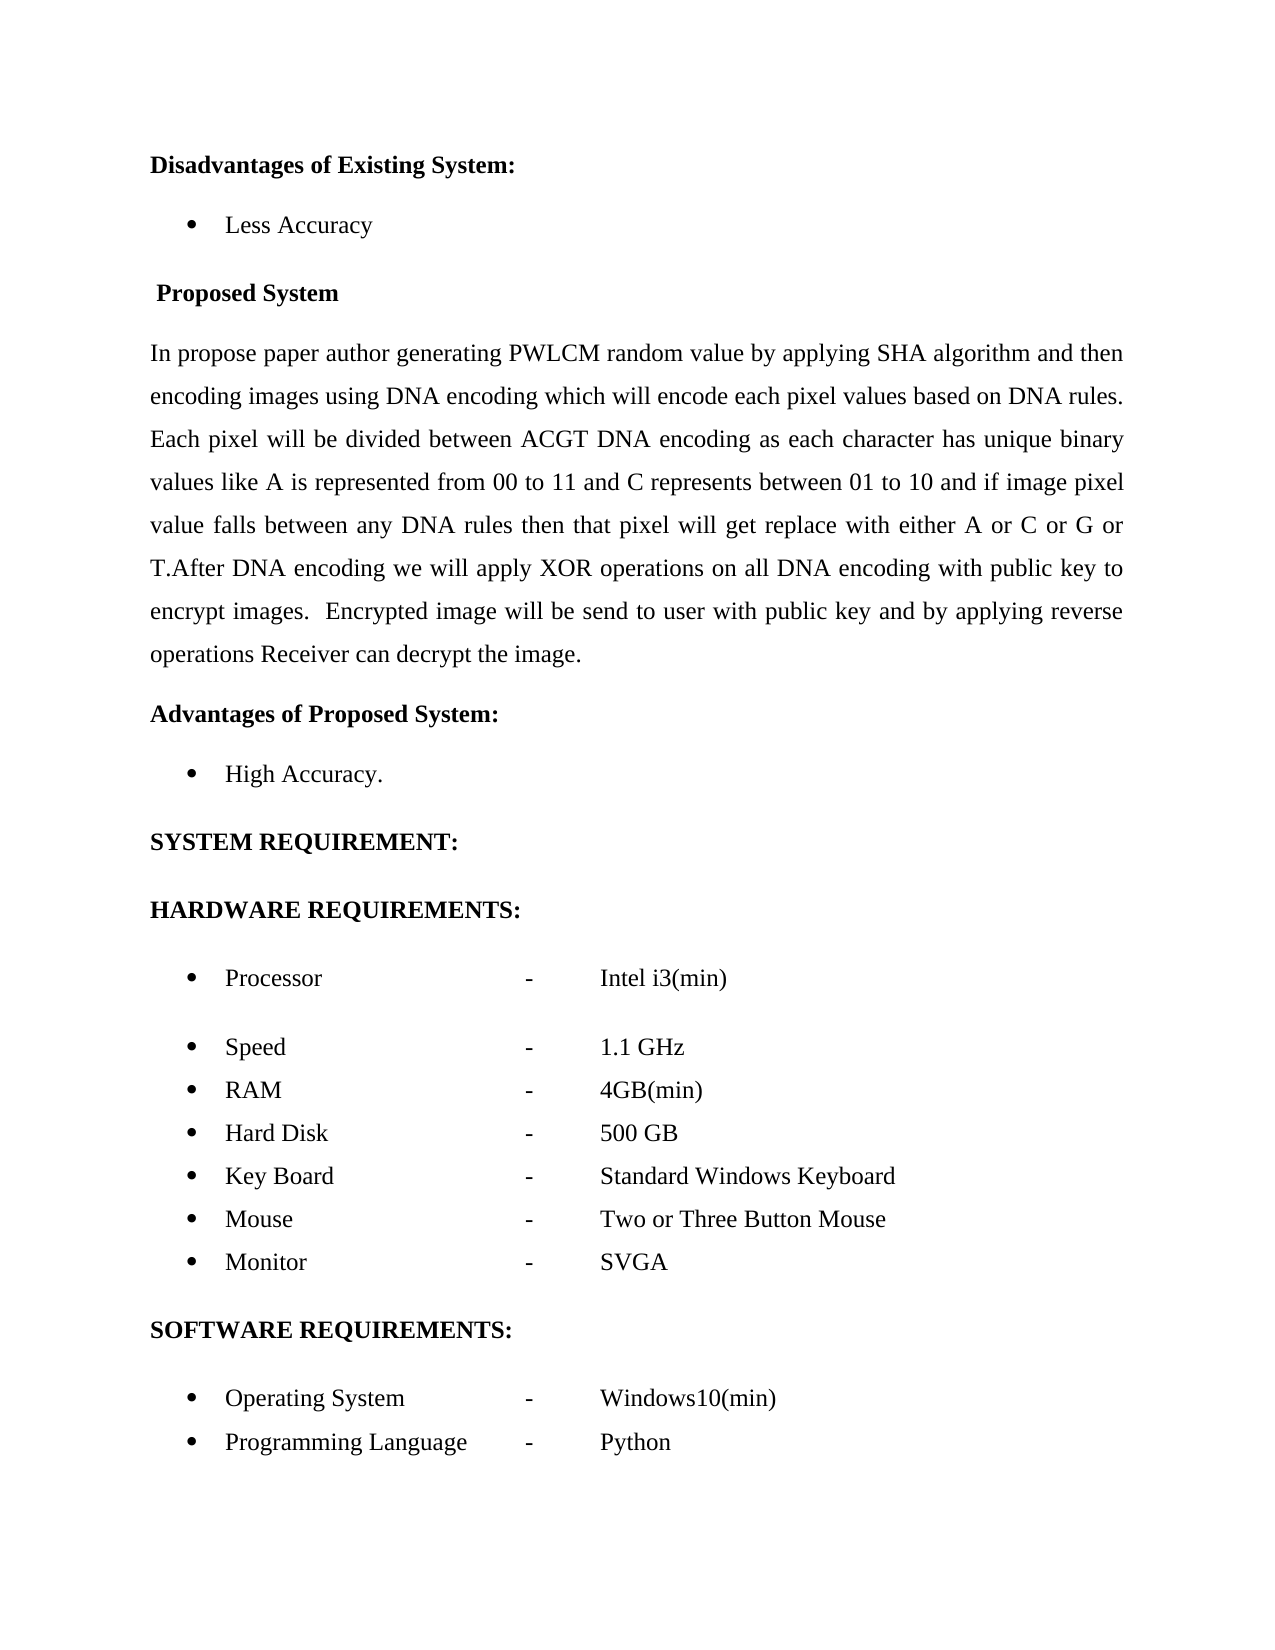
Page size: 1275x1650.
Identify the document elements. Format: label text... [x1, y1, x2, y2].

list RAM - 4GB(min) [187, 1075, 1125, 1103]
text Proposed System [150, 278, 1125, 307]
text Advantages of Proposed System: [150, 699, 1125, 728]
text HARDWARE REQUIREMENTS: [150, 895, 1125, 924]
list Hard Disk - 500 GB [187, 1118, 1125, 1147]
list Less Accuracy [187, 210, 1125, 238]
list High Accuracy. [187, 759, 1125, 788]
list Speed - 1.1 GHz [187, 1032, 1125, 1060]
list Mouse - Two or Three Button Mouse [187, 1204, 1125, 1233]
text SYSTEM REQUIREMENT: [150, 827, 1125, 856]
subtitle Processor - Intel i3(min) [187, 963, 1125, 992]
list Operating System - Windows10(min) [187, 1383, 1125, 1412]
list Key Board - Standard Windows Keyboard [187, 1161, 1125, 1190]
text In propose paper author generating PWLCM random value by applying SHA algorithm and then encoding images using DNA encoding which will encode each pixel values based on DNA rules. Each pixel will be divided between ACGT DNA encoding as each character has unique binary values like A is represented from 00 to 11 and C represents between 01 to 10 and if image pixel value falls between any DNA rules then that pixel will get replace with either A or C or G or T.After DNA encoding we will apply XOR operations on all DNA encoding with public key to encrypt images. Encrypted image will be send to user with public key and by applying reverse operations Receiver can decrypt the image. [150, 338, 1125, 668]
text Disadvantages of Existing System: [150, 150, 1125, 179]
list Programming Language - Python [187, 1427, 1125, 1455]
text SOFTWARE REQUIREMENTS: [150, 1315, 1125, 1344]
list Monitor - SVGA [187, 1247, 1125, 1276]
